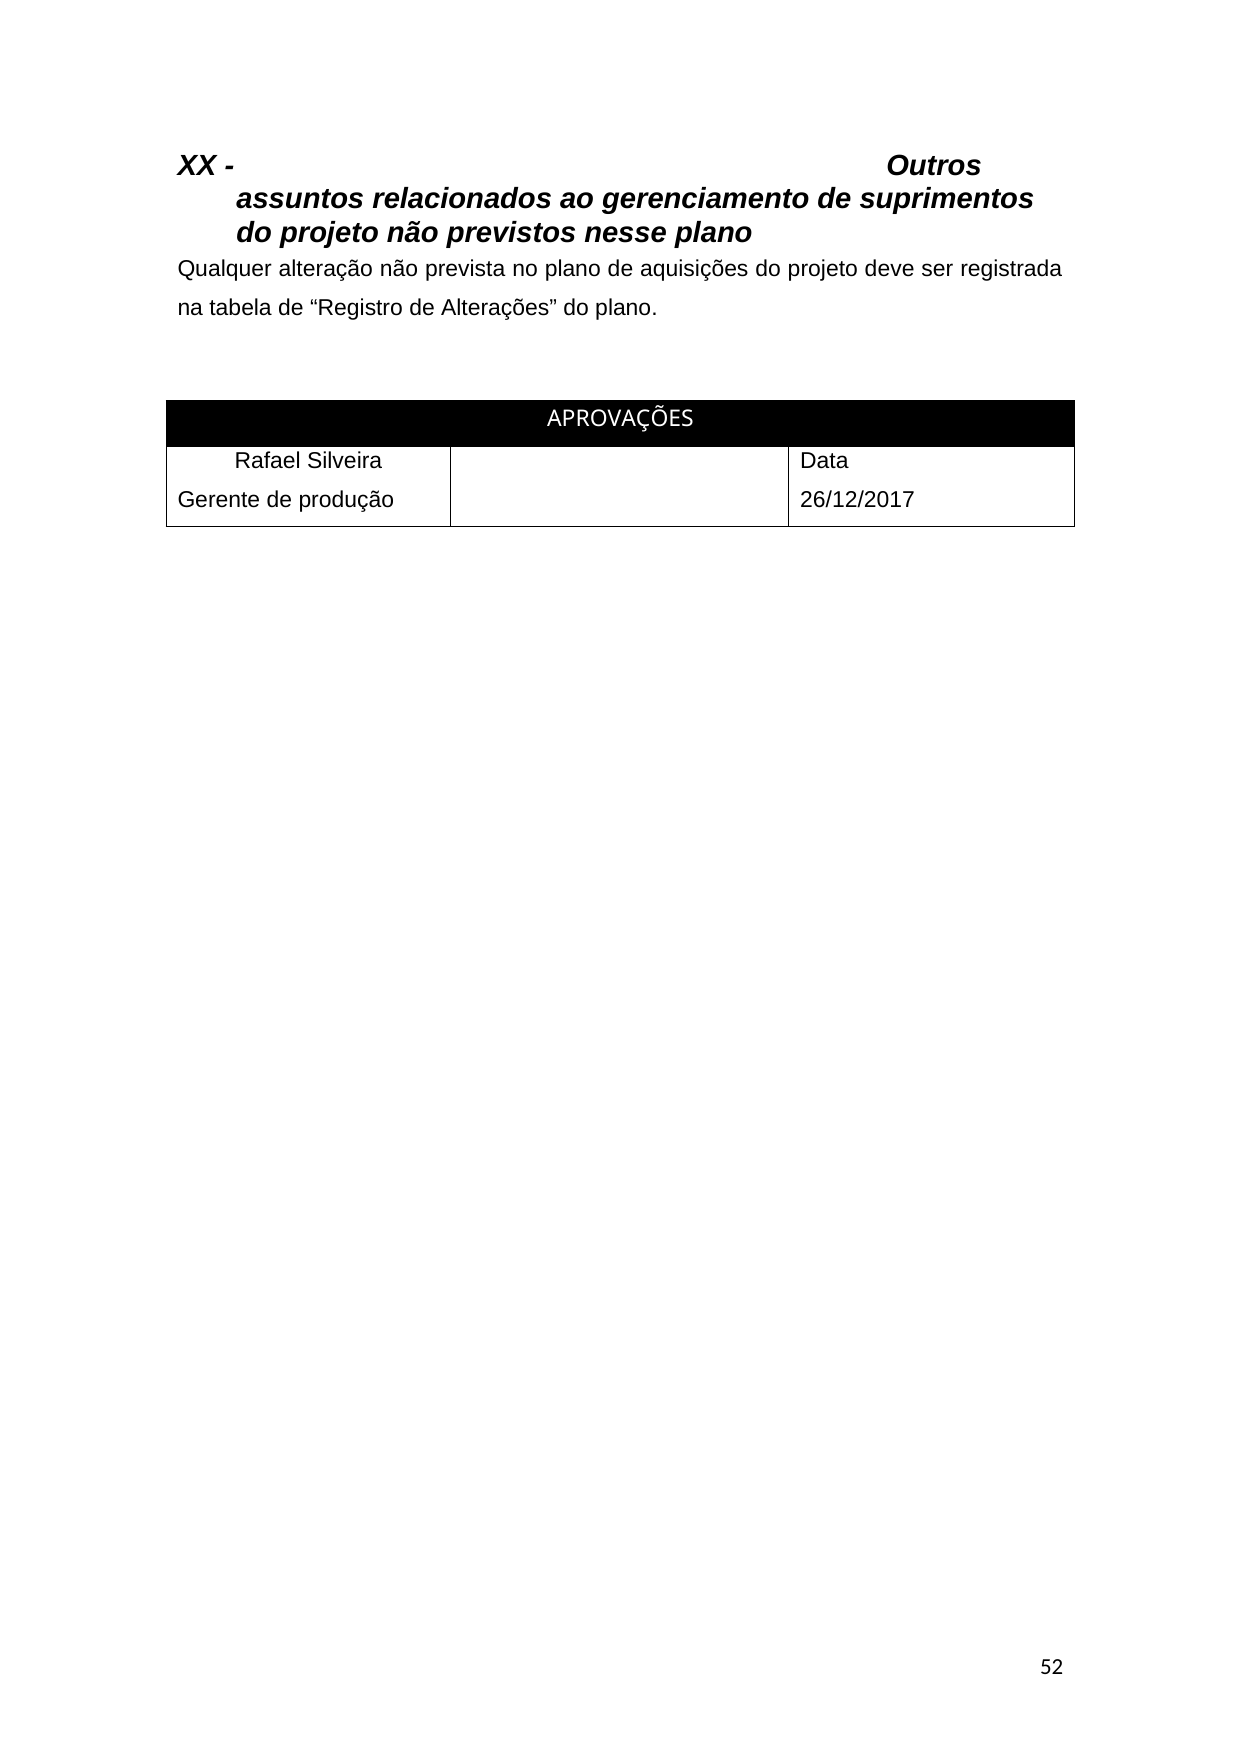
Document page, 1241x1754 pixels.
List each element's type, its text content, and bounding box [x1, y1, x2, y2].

table_cell Data 26/12/2017 [789, 447, 1074, 526]
table_header APROVAÇÕES [167, 401, 1074, 446]
table_cell [451, 447, 788, 526]
table_cell Rafael Silveira Gerente de produção [167, 447, 450, 526]
text Qualquer alteração não prevista no plano de aquisições do projeto deve ser registrada na tabela de “Registro de Alterações” do plano. [177, 254, 1063, 320]
subtitle Outros assuntos relacionados ao gerenciamento de suprimentos do projeto não previstos nesse plano [177, 148, 1063, 248]
